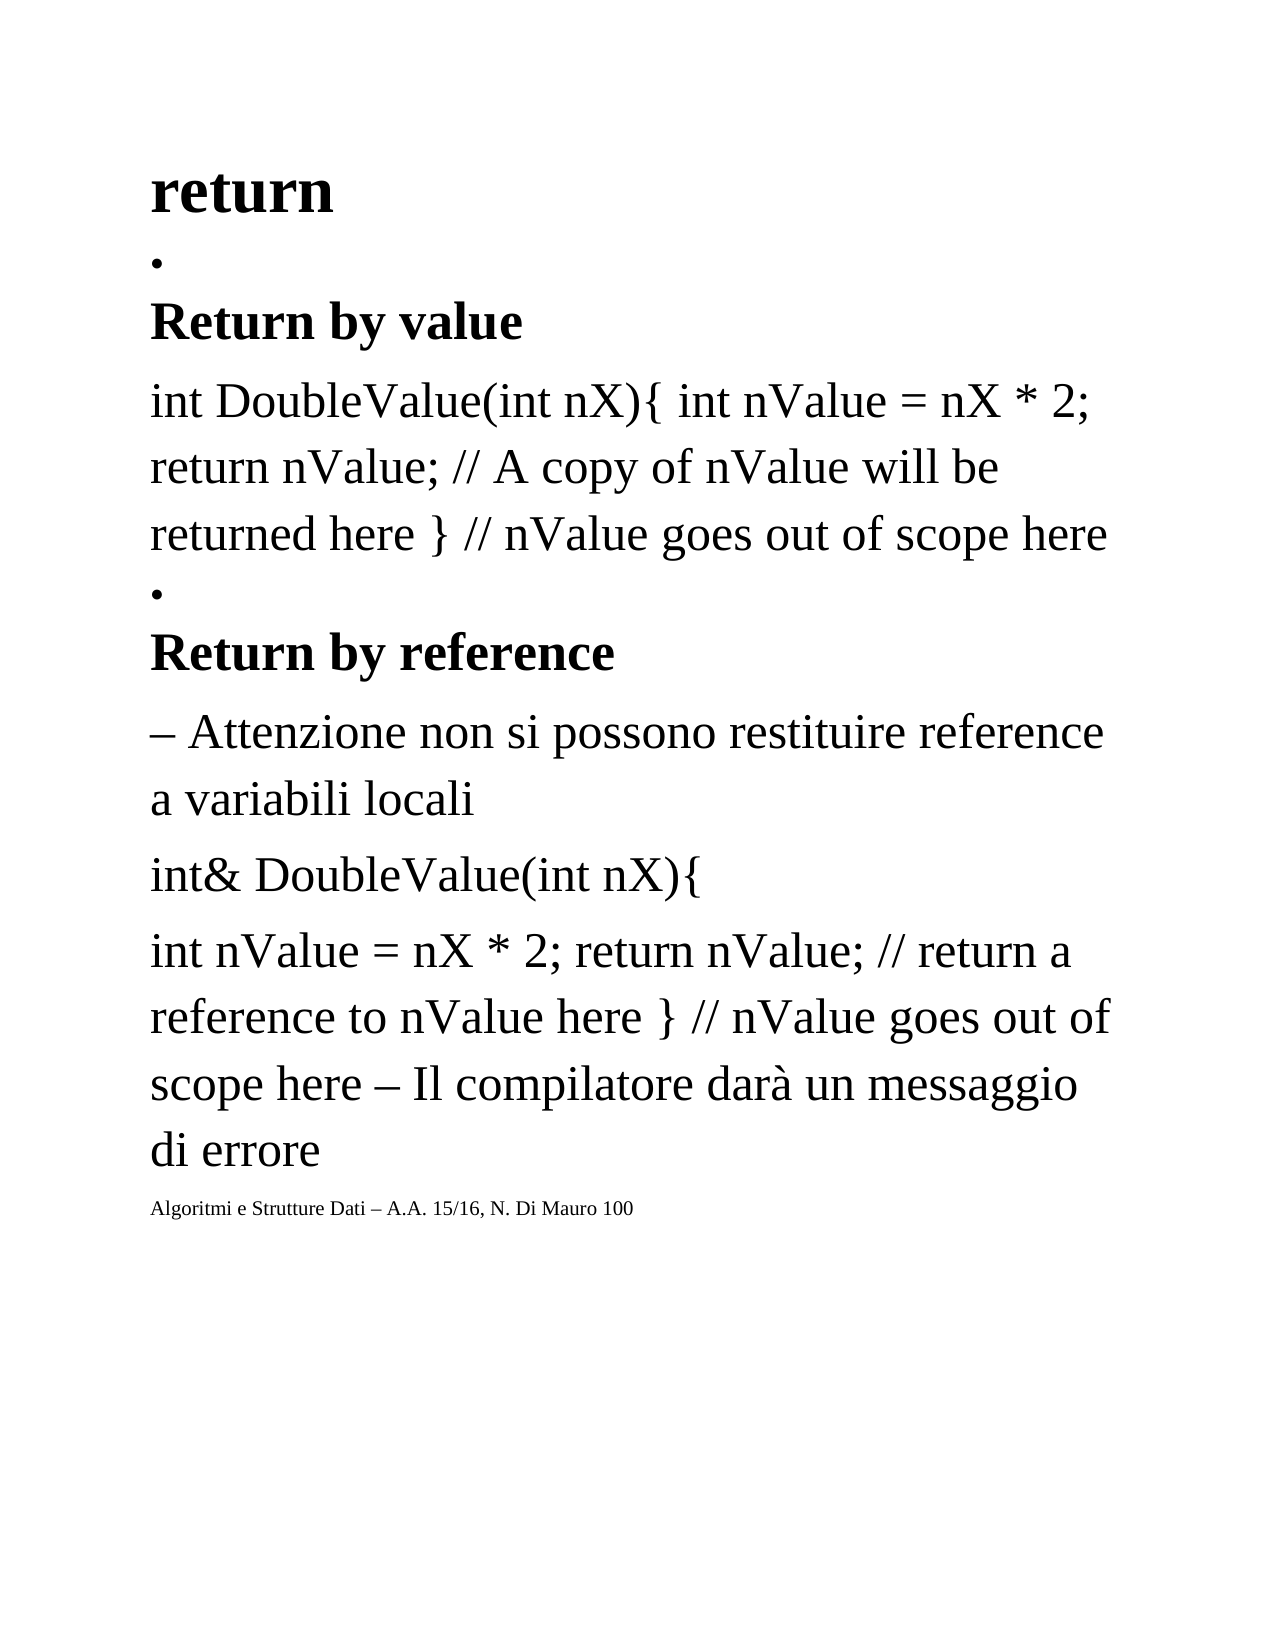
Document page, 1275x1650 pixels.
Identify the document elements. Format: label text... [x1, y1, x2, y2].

text ● [150, 580, 1125, 606]
text int& DoubleValue(int nX){ [150, 845, 1125, 902]
text return [150, 150, 1125, 227]
text Algoritmi e Strutture Dati – A.A. 15/16, N. Di Mauro 100 [150, 1196, 1125, 1220]
text Return by value [150, 289, 1125, 351]
text Return by reference [150, 620, 1125, 683]
text int nValue = nX * 2; return nValue; // return a reference to nValue here } // nValue goes out of scope here – Il compilatore darà un messaggio di errore [150, 921, 1125, 1177]
text – Attenzione non si possono restituire reference a variabili locali [150, 702, 1125, 826]
text ● [150, 248, 1125, 275]
text int DoubleValue(int nX){ int nValue = nX * 2; return nValue; // A copy of nValue will be returned here } // nValue goes out of scope here [150, 371, 1125, 561]
